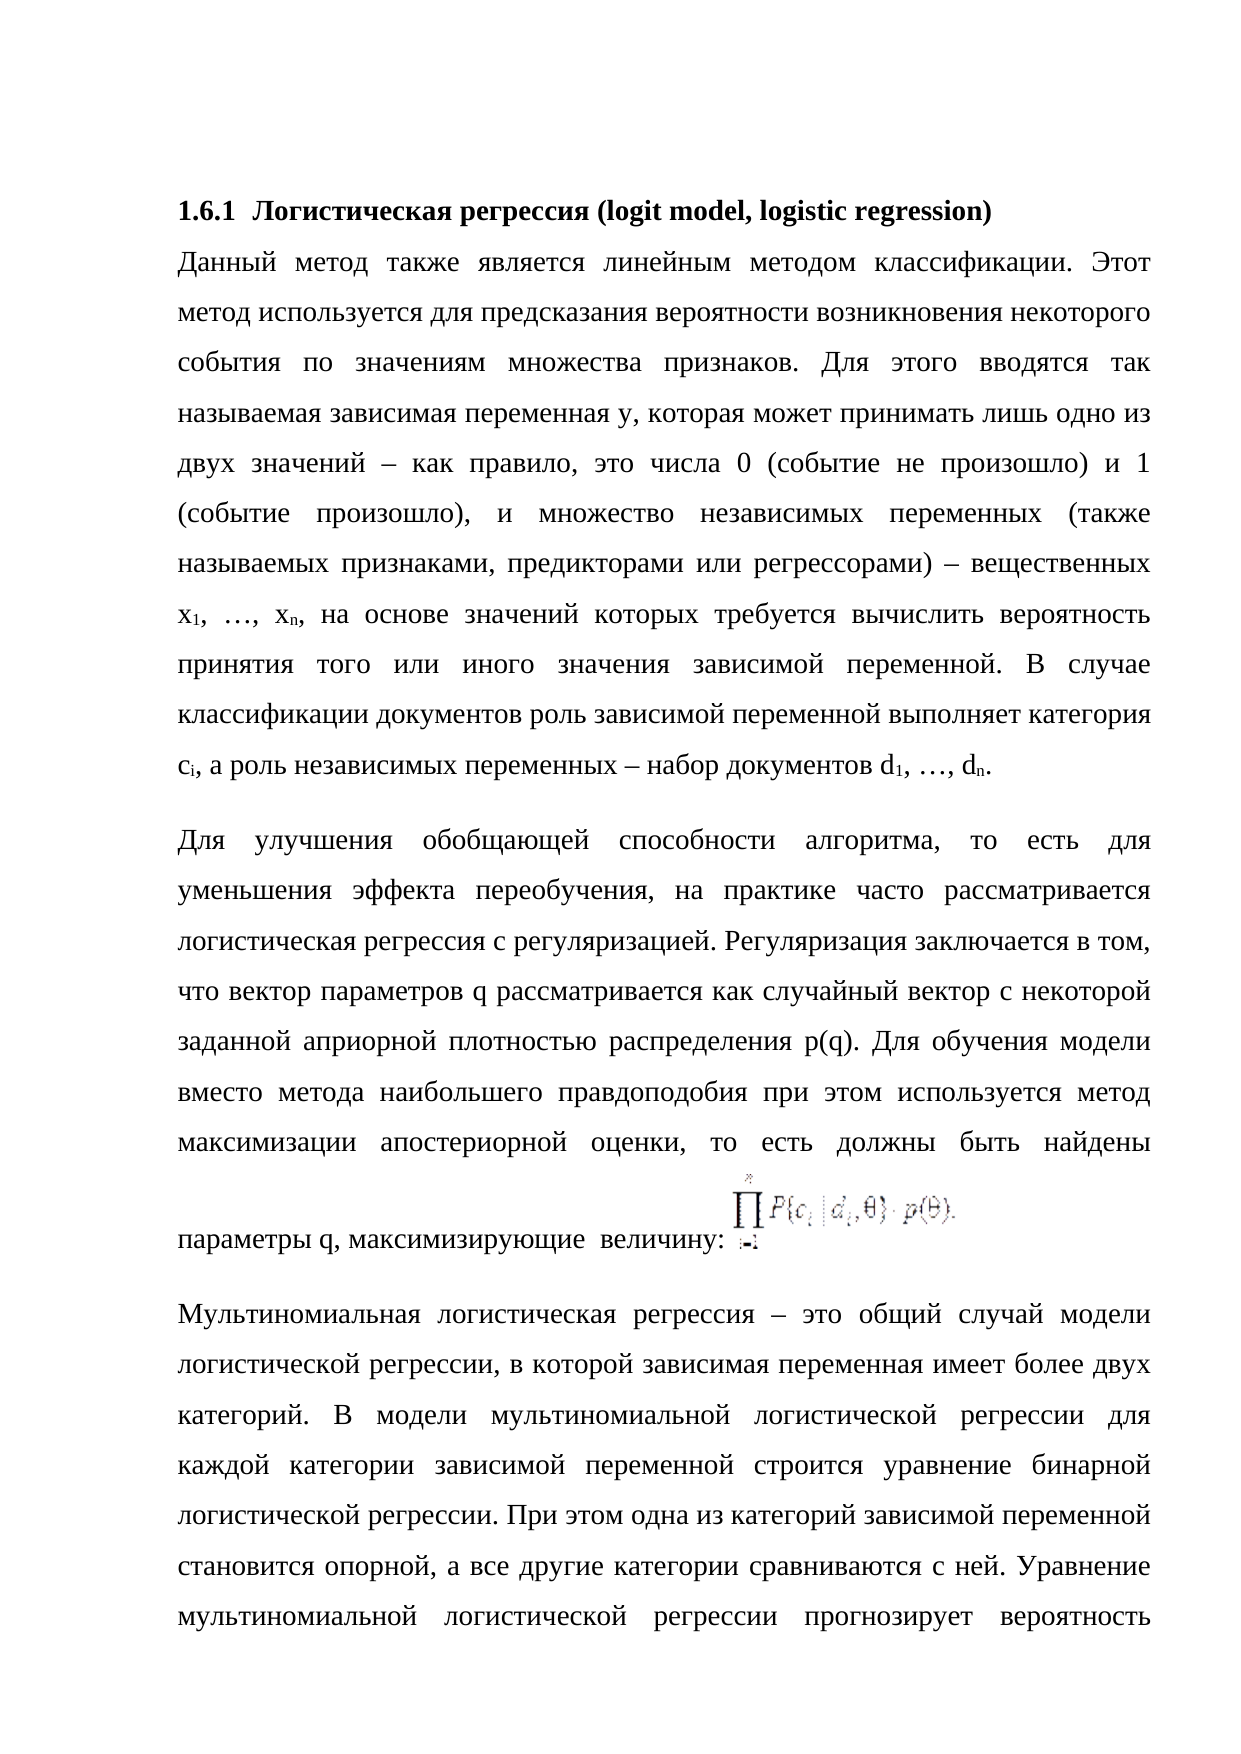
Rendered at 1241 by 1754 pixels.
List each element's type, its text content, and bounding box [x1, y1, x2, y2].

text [177, 1296, 1152, 1632]
picture [732, 1174, 957, 1249]
text Данный метод также является линейным методом классификации. Этот метод используется для предсказания вероятности возникновения некоторого события по значениям множества признаков. Для этого вводятся так называемая зависимая переменная y, которая может принимать лишь одно из двух значений – как правило, это числа 0 (событие не произошло) и 1 (событие произошло), и множество независимых переменных (также называемых признаками, предикторами или регрессорами) – вещественных x1, …, xn, на основе значений которых требуется вычислить вероятность принятия того или иного значения зависимой переменной. В случае классификации документов роль зависимой переменной выполняет категория ci, а роль независимых переменных – набор документов d1, …, dn. [177, 244, 1152, 780]
subtitle Логистическая регрессия (logit model, logistic regression) [177, 193, 1152, 227]
text Для улучшения обобщающей способности алгоритма, то есть для уменьшения эффекта переобучения, на практике часто рассматривается логистическая регрессия с регуляризацией. Регуляризация заключается в том, что вектор параметров q рассматривается как случайный вектор с некоторой заданной априорной плотностью распределения p(q). Для обучения модели вместо метода наибольшего правдоподобия при этом используется метод максимизации апостериорной оценки, то есть должны быть найдены параметры q, максимизирующие величину: [177, 822, 1152, 1254]
